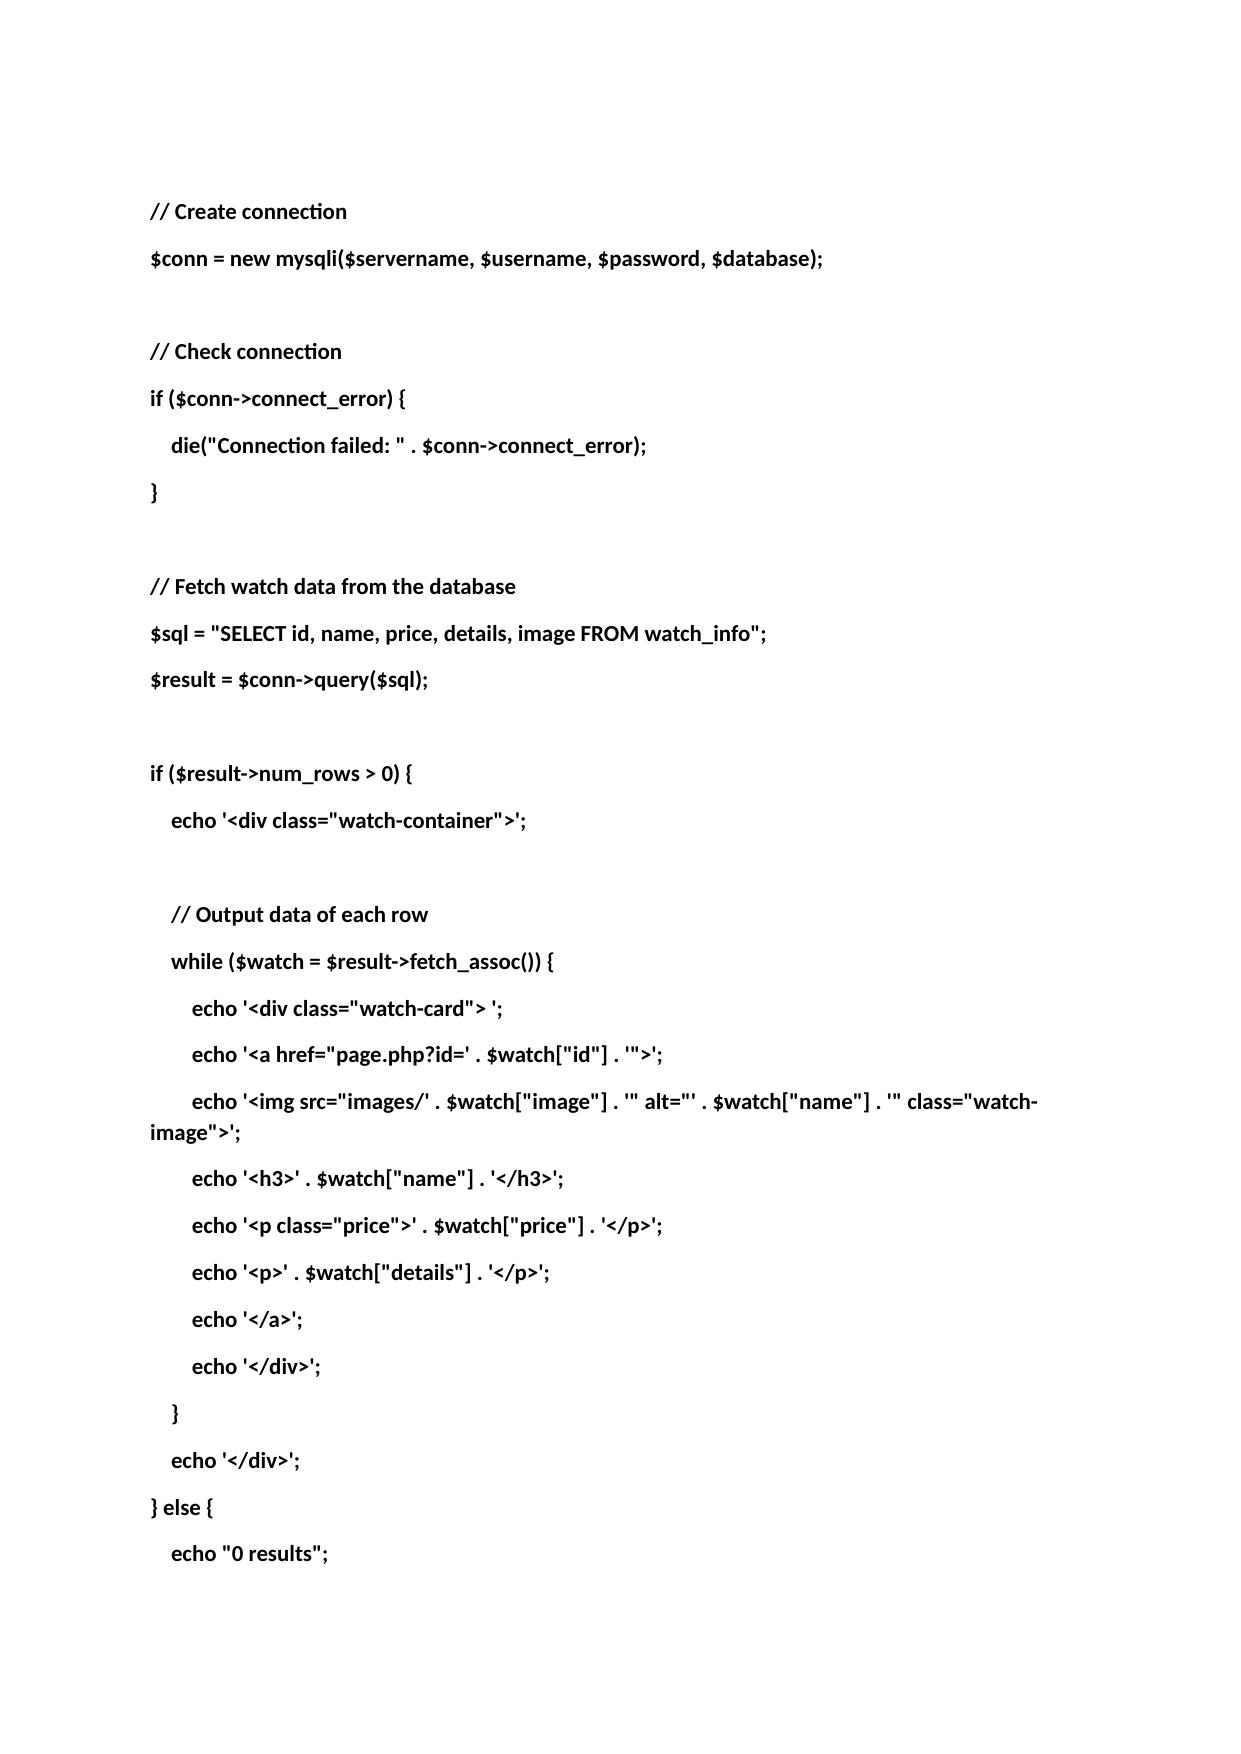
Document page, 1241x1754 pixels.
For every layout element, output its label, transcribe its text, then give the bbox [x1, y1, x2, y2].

text // Create connection [150, 197, 1090, 225]
text // Output data of each row [150, 900, 1090, 928]
text echo '<div class="watch-card"> '; [150, 994, 1090, 1022]
text echo '<h3>' . $watch["name"] . '</h3>'; [150, 1164, 1090, 1193]
text while ($watch = $result->fetch_assoc()) { [150, 947, 1090, 975]
text } [150, 478, 1090, 506]
text if ($conn->connect_error) { [150, 384, 1090, 412]
text echo '<p>' . $watch["details"] . '</p>'; [150, 1258, 1090, 1286]
text echo '<p class="price">' . $watch["price"] . '</p>'; [150, 1211, 1090, 1239]
text $conn = new mysqli($servername, $username, $password, $database); [150, 244, 1090, 272]
text } else { [150, 1493, 1090, 1521]
text // Check connection [150, 337, 1090, 366]
text echo '<div class="watch-container">'; [150, 806, 1090, 834]
text echo '<a href="page.php?id=' . $watch["id"] . '">'; [150, 1041, 1090, 1069]
text $result = $conn->query($sql); [150, 666, 1090, 694]
text echo '</a>'; [150, 1305, 1090, 1333]
text // Fetch watch data from the database [150, 572, 1090, 600]
text echo "0 results"; [150, 1539, 1090, 1568]
text if ($result->num_rows > 0) { [150, 759, 1090, 787]
text echo '<img src="images/' . $watch["image"] . '" alt="' . $watch["name"] . '" class="watch-image">'; [150, 1087, 1090, 1146]
text } [150, 1399, 1090, 1427]
text $sql = "SELECT id, name, price, details, image FROM watch_info"; [150, 619, 1090, 647]
text echo '</div>'; [150, 1446, 1090, 1474]
text echo '</div>'; [150, 1352, 1090, 1380]
text die("Connection failed: " . $conn->connect_error); [150, 431, 1090, 459]
